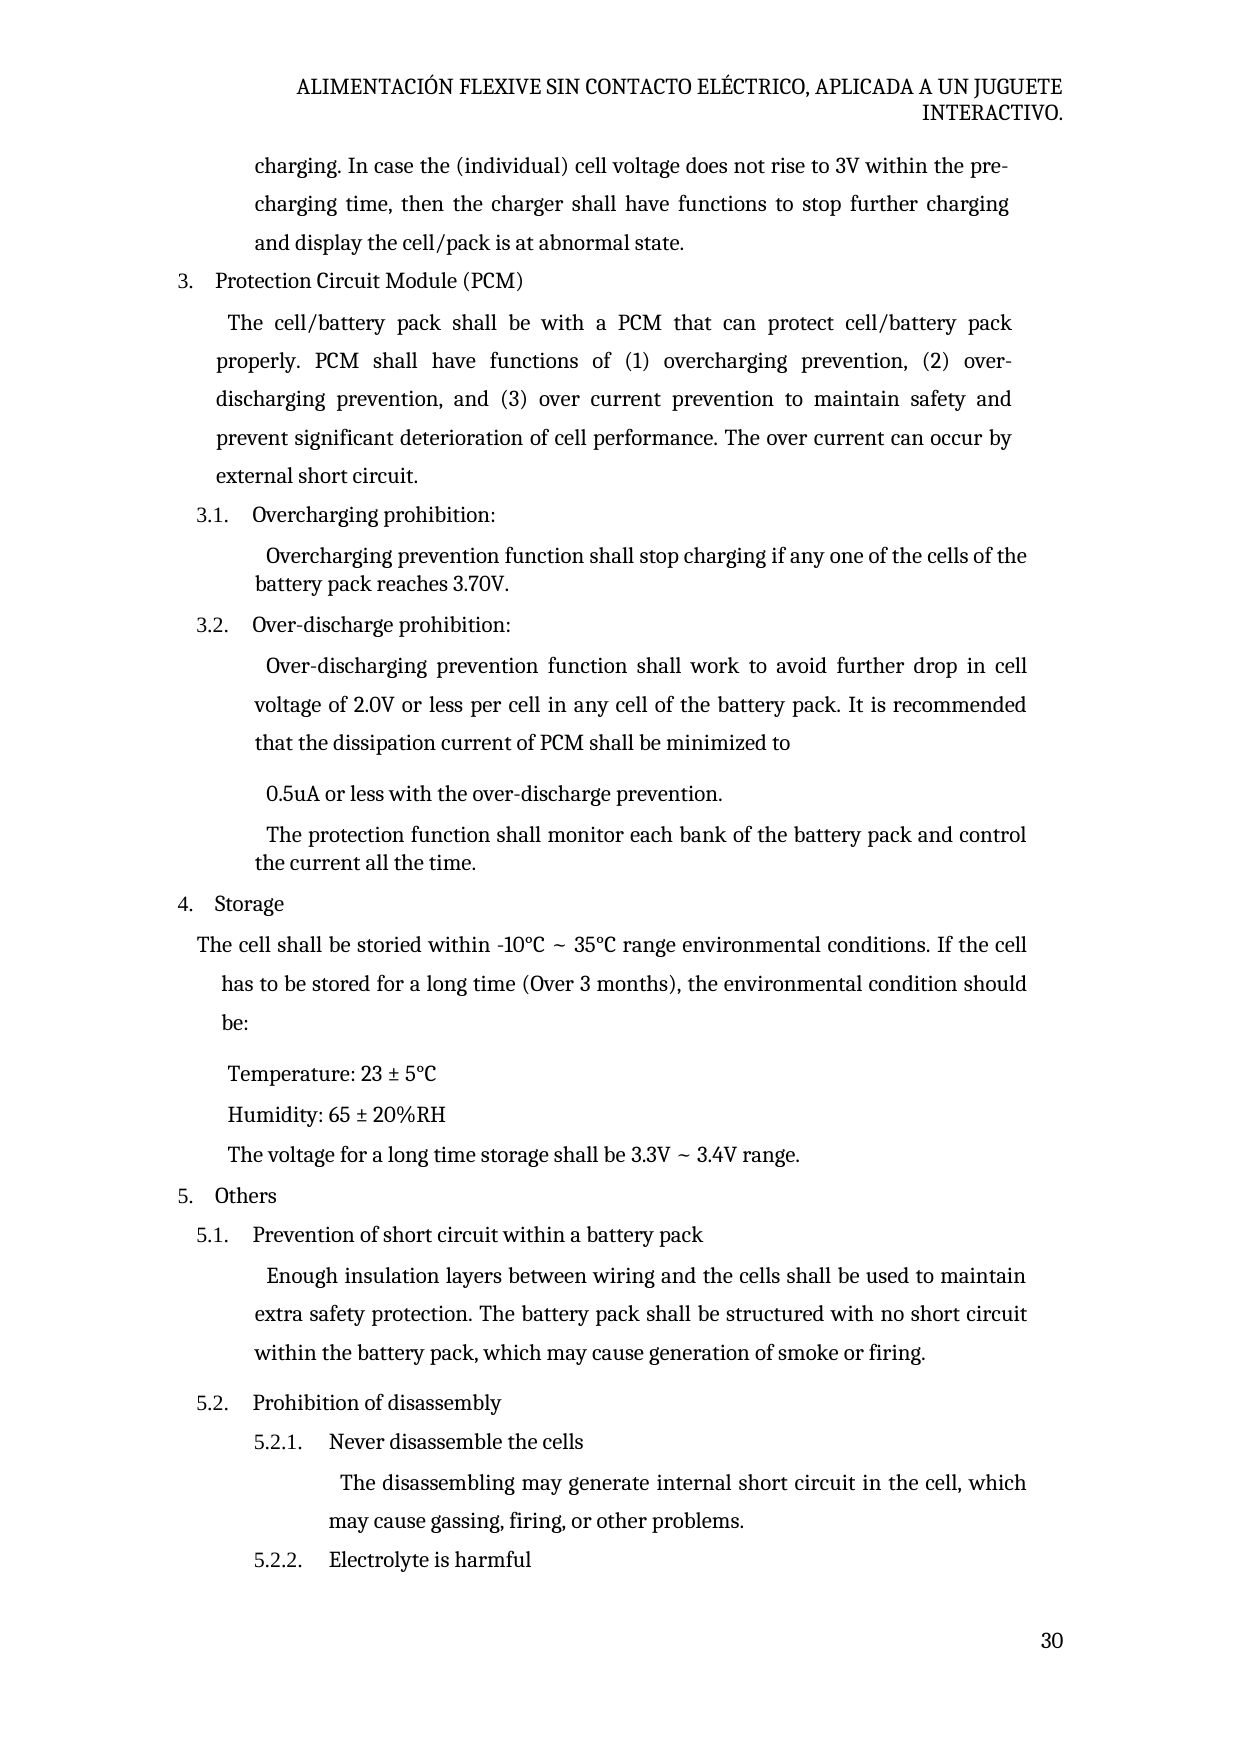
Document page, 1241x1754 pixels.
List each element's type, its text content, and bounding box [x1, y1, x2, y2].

list Others [177, 1183, 1028, 1209]
text Overcharging prevention function shall stop charging if any one of the cells of the battery pack reaches 3.70V. [254, 543, 1028, 597]
list Prohibition of disassembly [196, 1390, 1028, 1417]
text The cell shall be storied within -10°C ~ 35°C range environmental conditions. If the cell has to be stored for a long time (Over 3 months), the environmental condition should be: [177, 932, 1028, 1036]
text Over-discharging prevention function shall work to avoid further drop in cell voltage of 2.0V or less per cell in any cell of the battery pack. It is recommended that the dissipation current of PCM shall be minimized to [254, 653, 1028, 756]
list Storage [177, 891, 1028, 917]
text The protection function shall monitor each bank of the battery pack and control the current all the time. [254, 822, 1028, 876]
text The cell/battery pack shall be with a PCM that can protect cell/battery pack properly. PCM shall have functions of (1) overcharging prevention, (2) over-discharging prevention, and (3) over current prevention to maintain safety and prevent significant deterioration of cell performance. The over current can occur by external short circuit. [216, 309, 1013, 489]
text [254, 153, 1011, 256]
text Humidity: 65 ± 20%RH [216, 1101, 1028, 1128]
text Enough insulation layers between wiring and the cells shall be used to maintain extra safety protection. The battery pack shall be structured with no short circuit within the battery pack, which may cause generation of smoke or firing. [254, 1262, 1028, 1366]
text The voltage for a long time storage shall be 3.3V ~ 3.4V range. [216, 1142, 1028, 1169]
text Temperature: 23 ± 5°C [216, 1060, 1028, 1087]
list Overcharging prohibition: [196, 502, 1028, 528]
text 0.5uA or less with the over-discharge prevention. [254, 781, 1028, 807]
list Prevention of short circuit within a battery pack [196, 1221, 1028, 1248]
list Protection Circuit Module (PCM) [177, 268, 1028, 295]
list Electrolyte is harmful [253, 1547, 1028, 1573]
text The disassembling may generate internal short circuit in the cell, which may cause gassing, firing, or other problems. [328, 1469, 1028, 1534]
list Never disassemble the cells [253, 1428, 1028, 1455]
list Over-discharge prohibition: [196, 612, 1028, 638]
